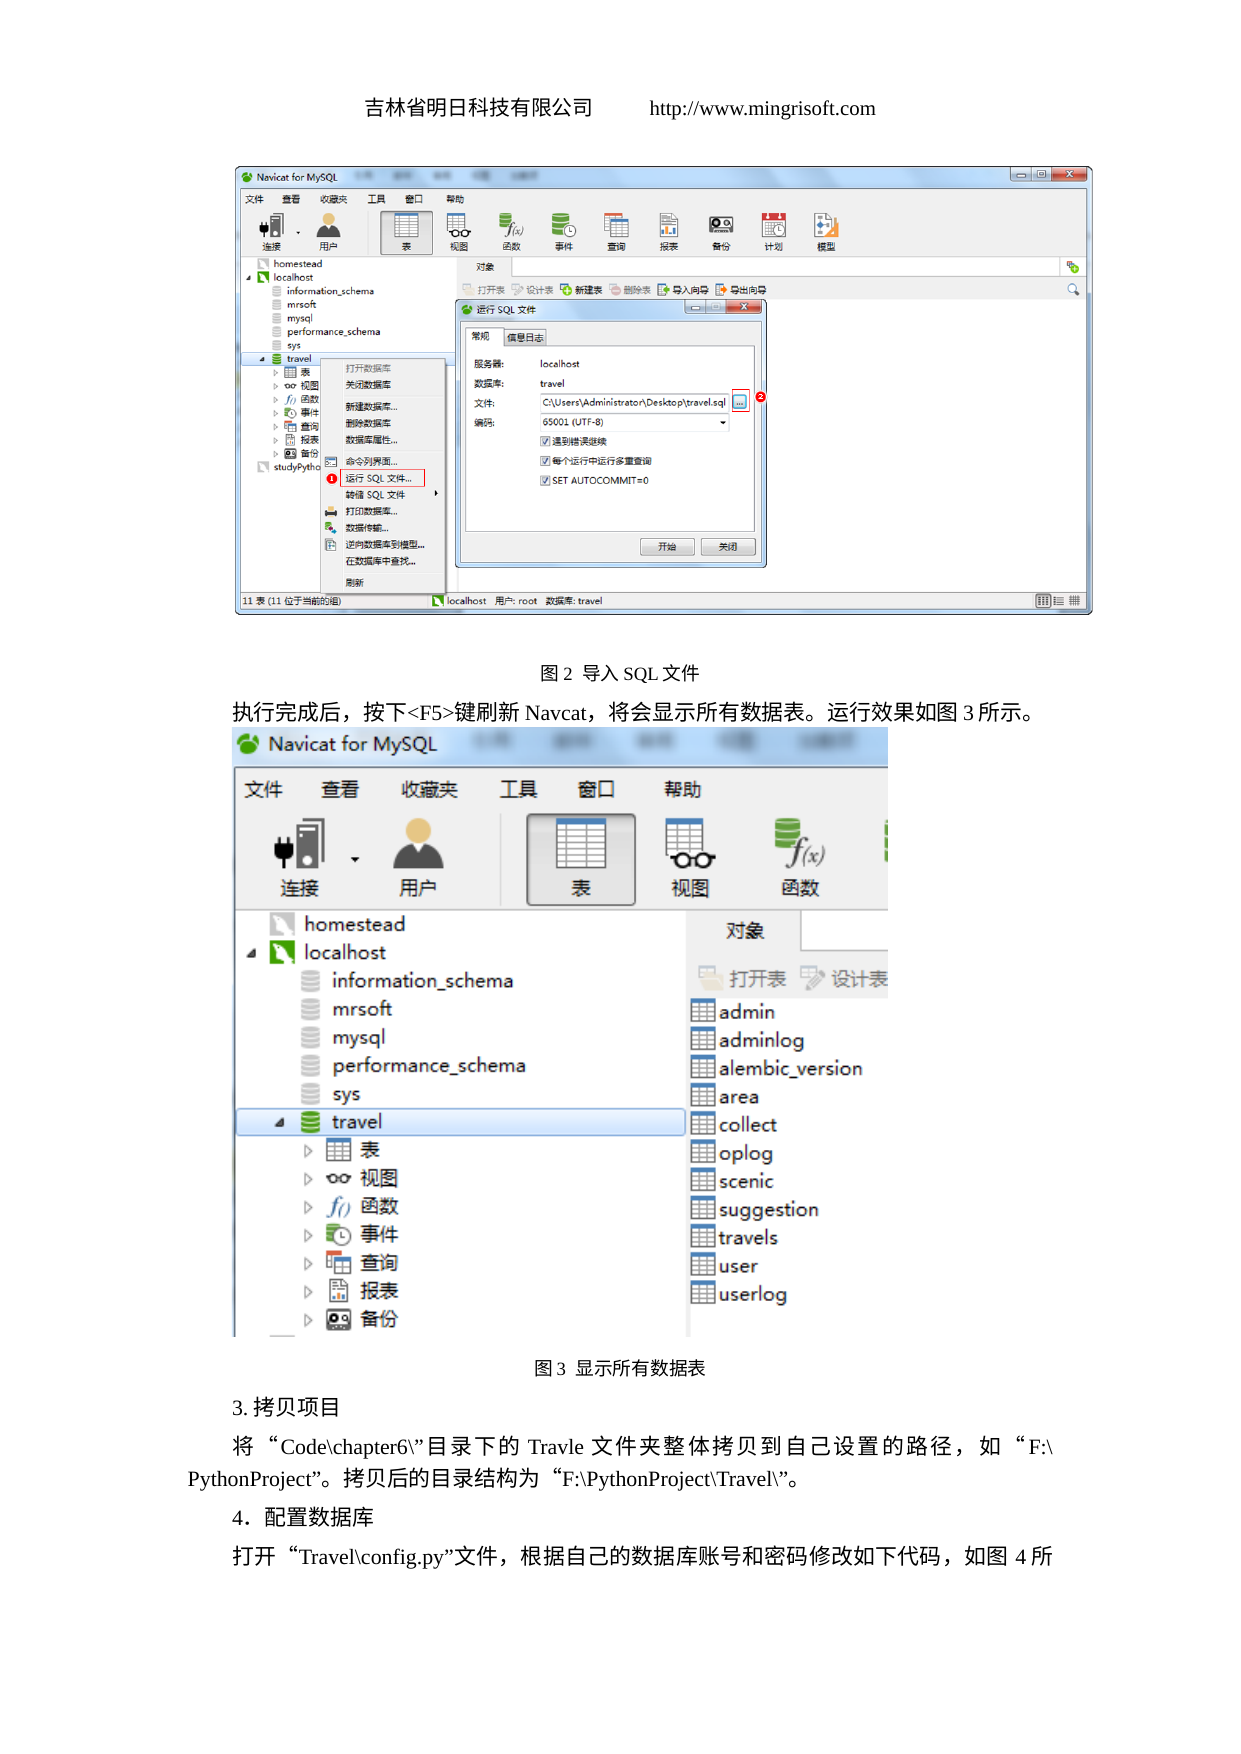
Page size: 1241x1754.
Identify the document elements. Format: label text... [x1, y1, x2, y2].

text 图2 导入SQL文件 [187, 656, 1053, 688]
text 执行完成后，按下<F5>键刷新Navcat，将会显示所有数据表。运行效果如图3所示。 [187, 694, 1053, 727]
picture [231, 162, 1097, 620]
text 图3 显示所有数据表 [187, 1351, 1053, 1383]
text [187, 1538, 1053, 1571]
picture [231, 727, 888, 1337]
text 将“Code\chapter6\”目录下的Travle文件夹整体拷贝到自己设置的路径，如“F:\PythonProject”。拷贝后的目录结构为“F:\PythonProject\Travel\”。 [187, 1428, 1053, 1493]
subtitle 4．配置数据库 [187, 1499, 1053, 1532]
subtitle 3. 拷贝项目 [187, 1389, 1053, 1422]
